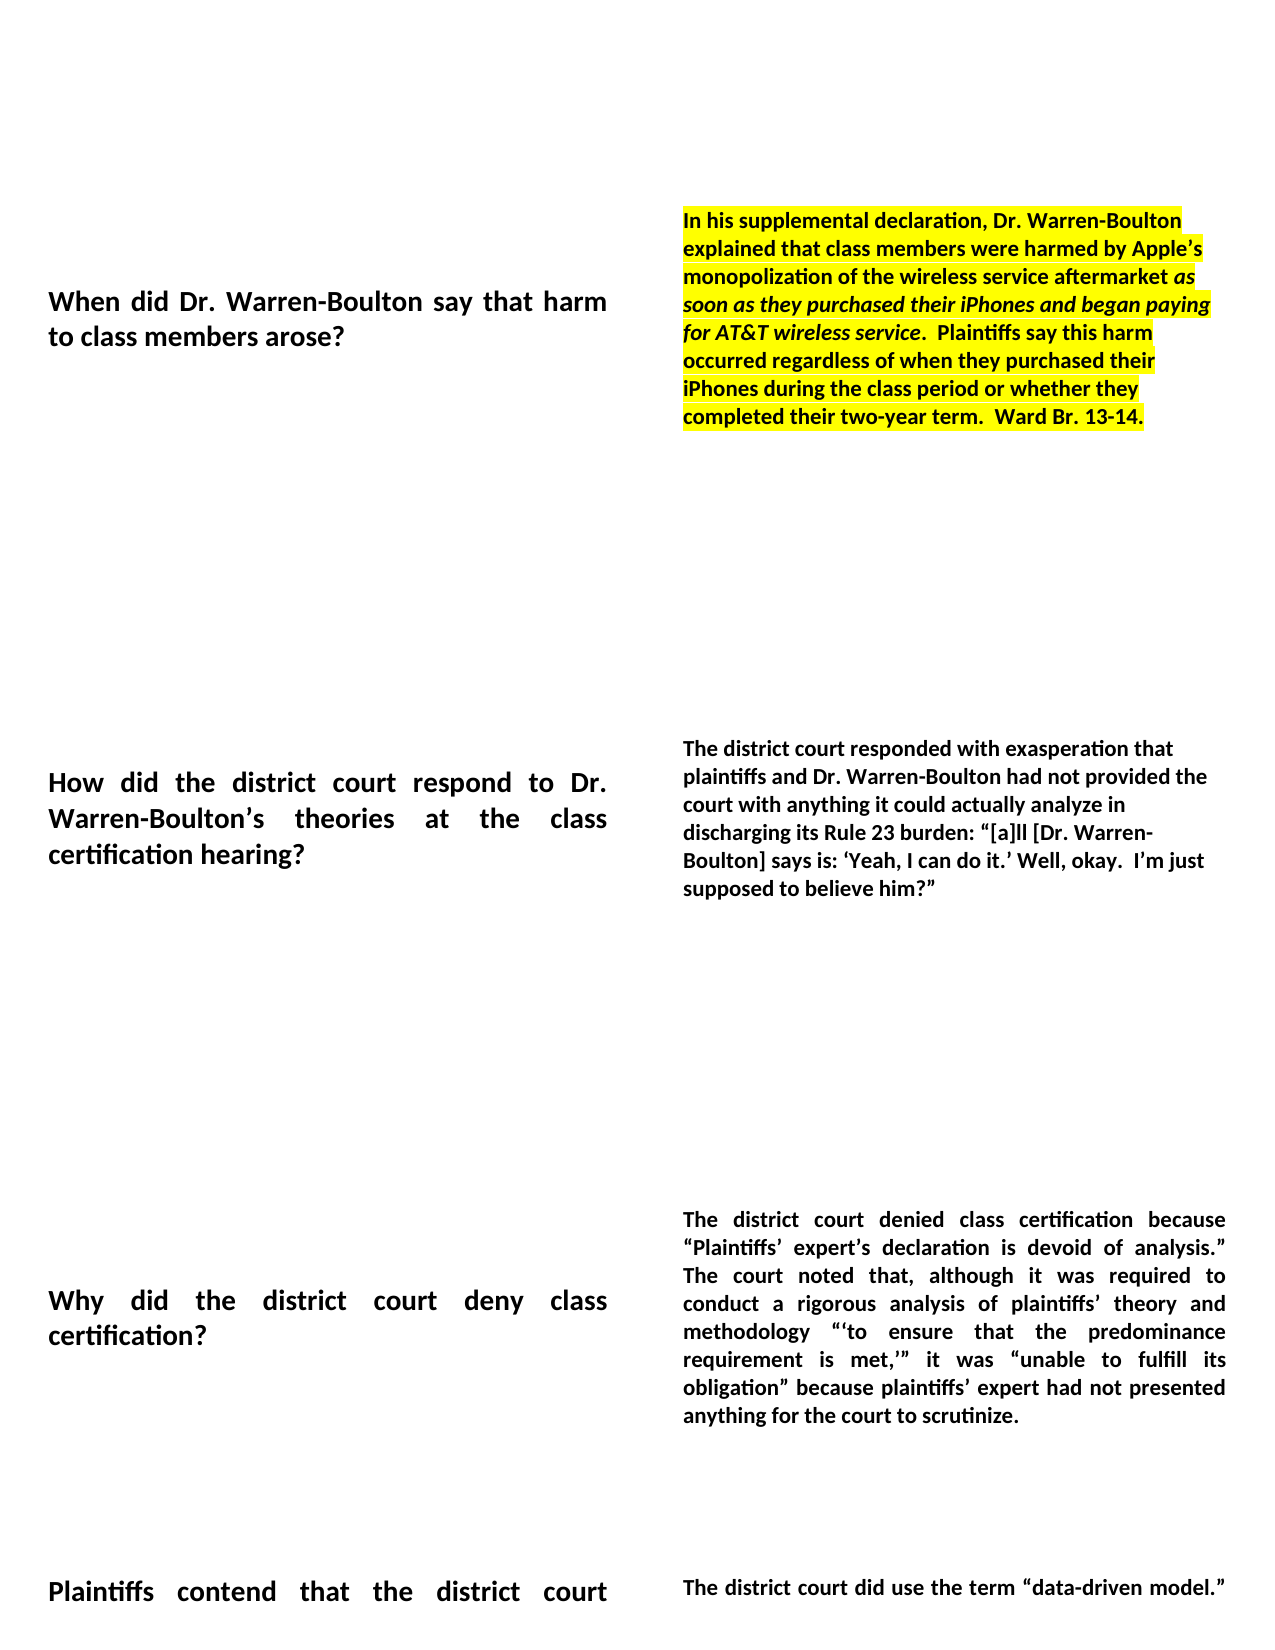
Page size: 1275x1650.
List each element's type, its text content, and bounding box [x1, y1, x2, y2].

table_cell How did the district court respond to Dr. Warren-Boulton’s theories at the class certification hearing? [36, 575, 641, 1074]
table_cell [641, 1574, 1245, 1620]
table_cell Why did the district court deny class certification? [36, 1074, 641, 1573]
table_cell In his supplemental declaration, Dr. Warren-Boulton explained that class members were harmed by Apple’s monopolization of the wireless service aftermarket as soon as they purchased their iPhones and began paying for AT&T wireless service. Plaintiffs say this harm occurred regardless of when they purchased their iPhones during the class period or whether they completed their two-year term. Ward Br. 13-14. [641, 75, 1245, 574]
table_cell The district court denied class certification because “Plaintiffs’ expert’s declaration is devoid of analysis.” The court noted that, although it was required to conduct a rigorous analysis of plaintiffs’ theory and methodology “‘to ensure that the predominance requirement is met,’” it was “unable to fulfill its obligation” because plaintiffs’ expert had not presented anything for the court to scrutinize. [641, 1074, 1245, 1573]
table_cell When did Dr. Warren-Boulton say that harm to class members arose? [36, 75, 641, 574]
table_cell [36, 1574, 641, 1620]
table_cell The district court responded with exasperation that plaintiffs and Dr. Warren-Boulton had not provided the court with anything it could actually analyze in discharging its Rule 23 burden: “[a]ll [Dr. Warren-Boulton] says is: ‘Yeah, I can do it.’ Well, okay. I’m just supposed to believe him?” [641, 575, 1245, 1074]
